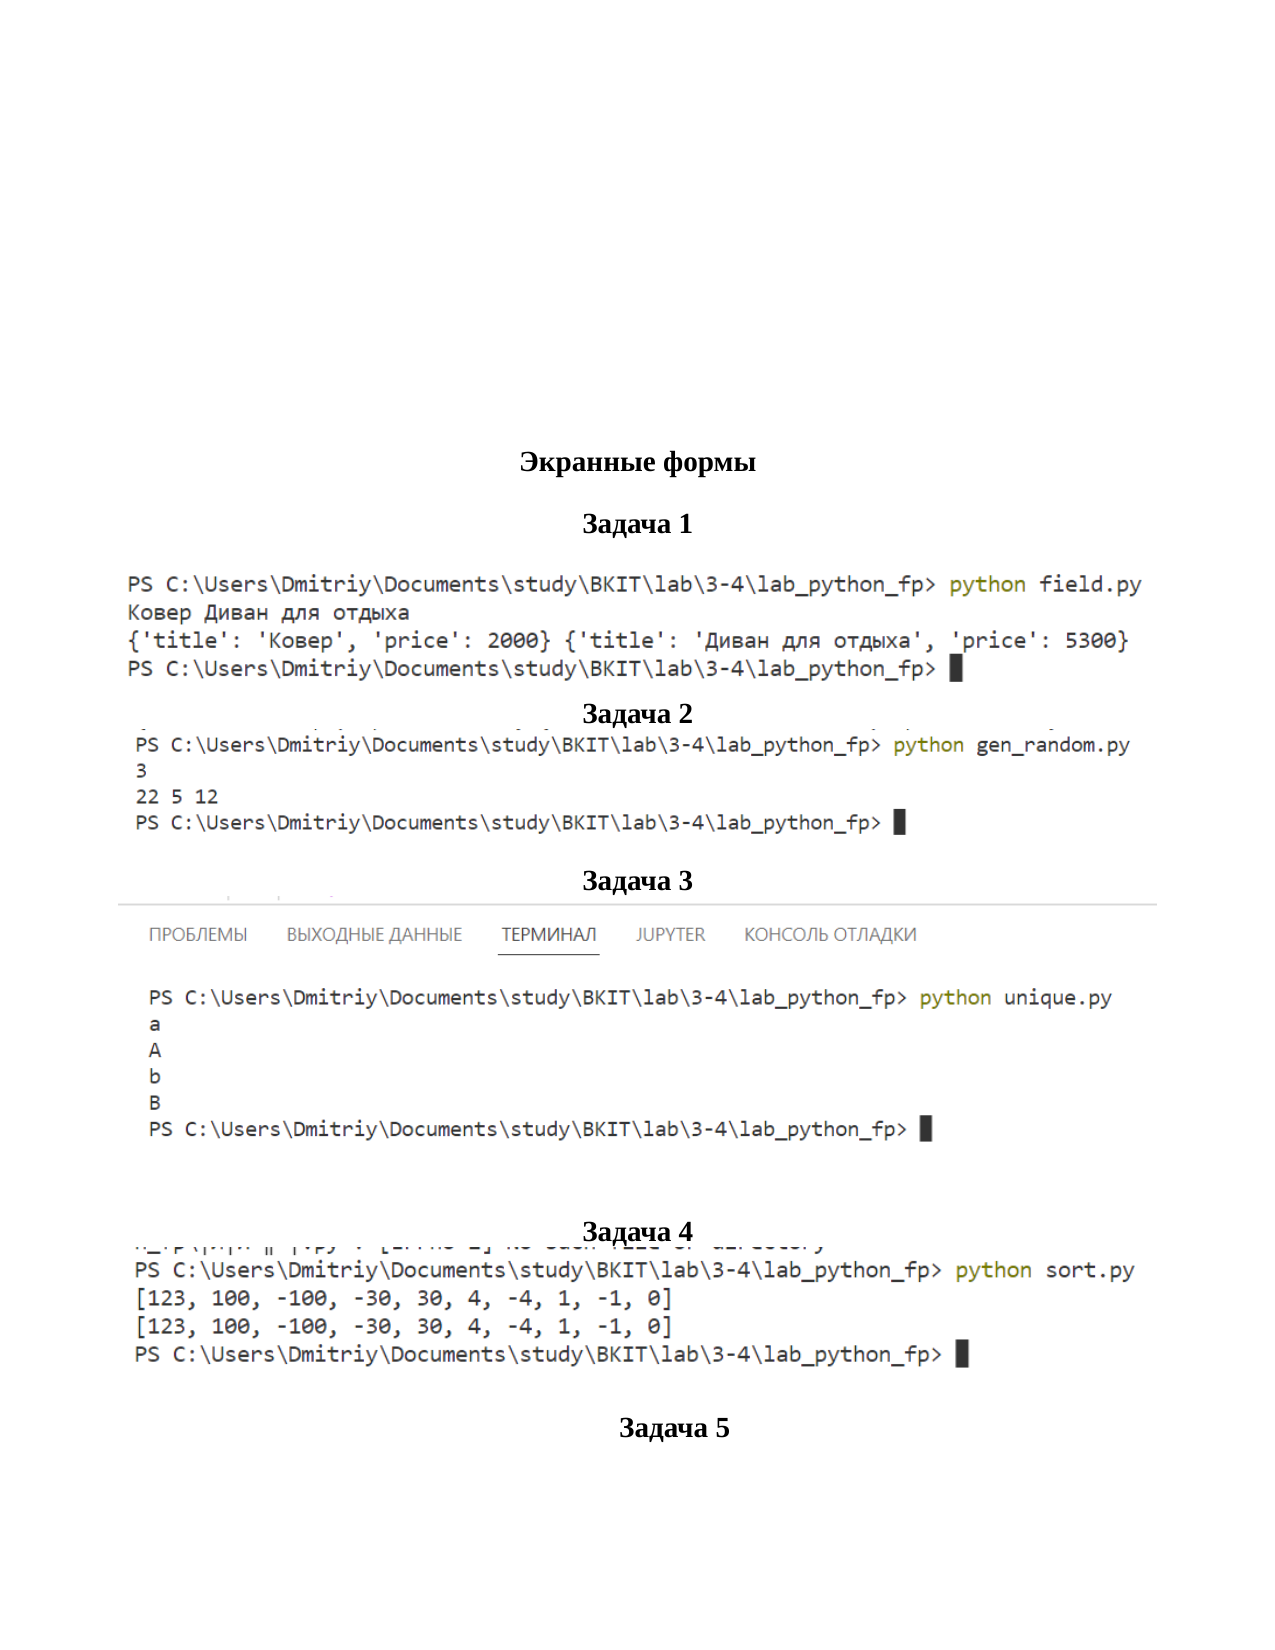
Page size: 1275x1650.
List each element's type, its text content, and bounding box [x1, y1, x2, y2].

picture [118, 573, 1157, 696]
text Задача 5 [118, 1411, 1157, 1444]
text Задача 2 [118, 696, 1157, 729]
text Задача 4 [118, 1214, 1157, 1247]
text Экранные формы [118, 444, 1157, 477]
text Задача 1 [118, 506, 1157, 540]
picture [118, 1247, 1157, 1411]
text Задача 3 [118, 863, 1157, 896]
picture [118, 896, 1157, 1214]
picture [118, 729, 1157, 863]
